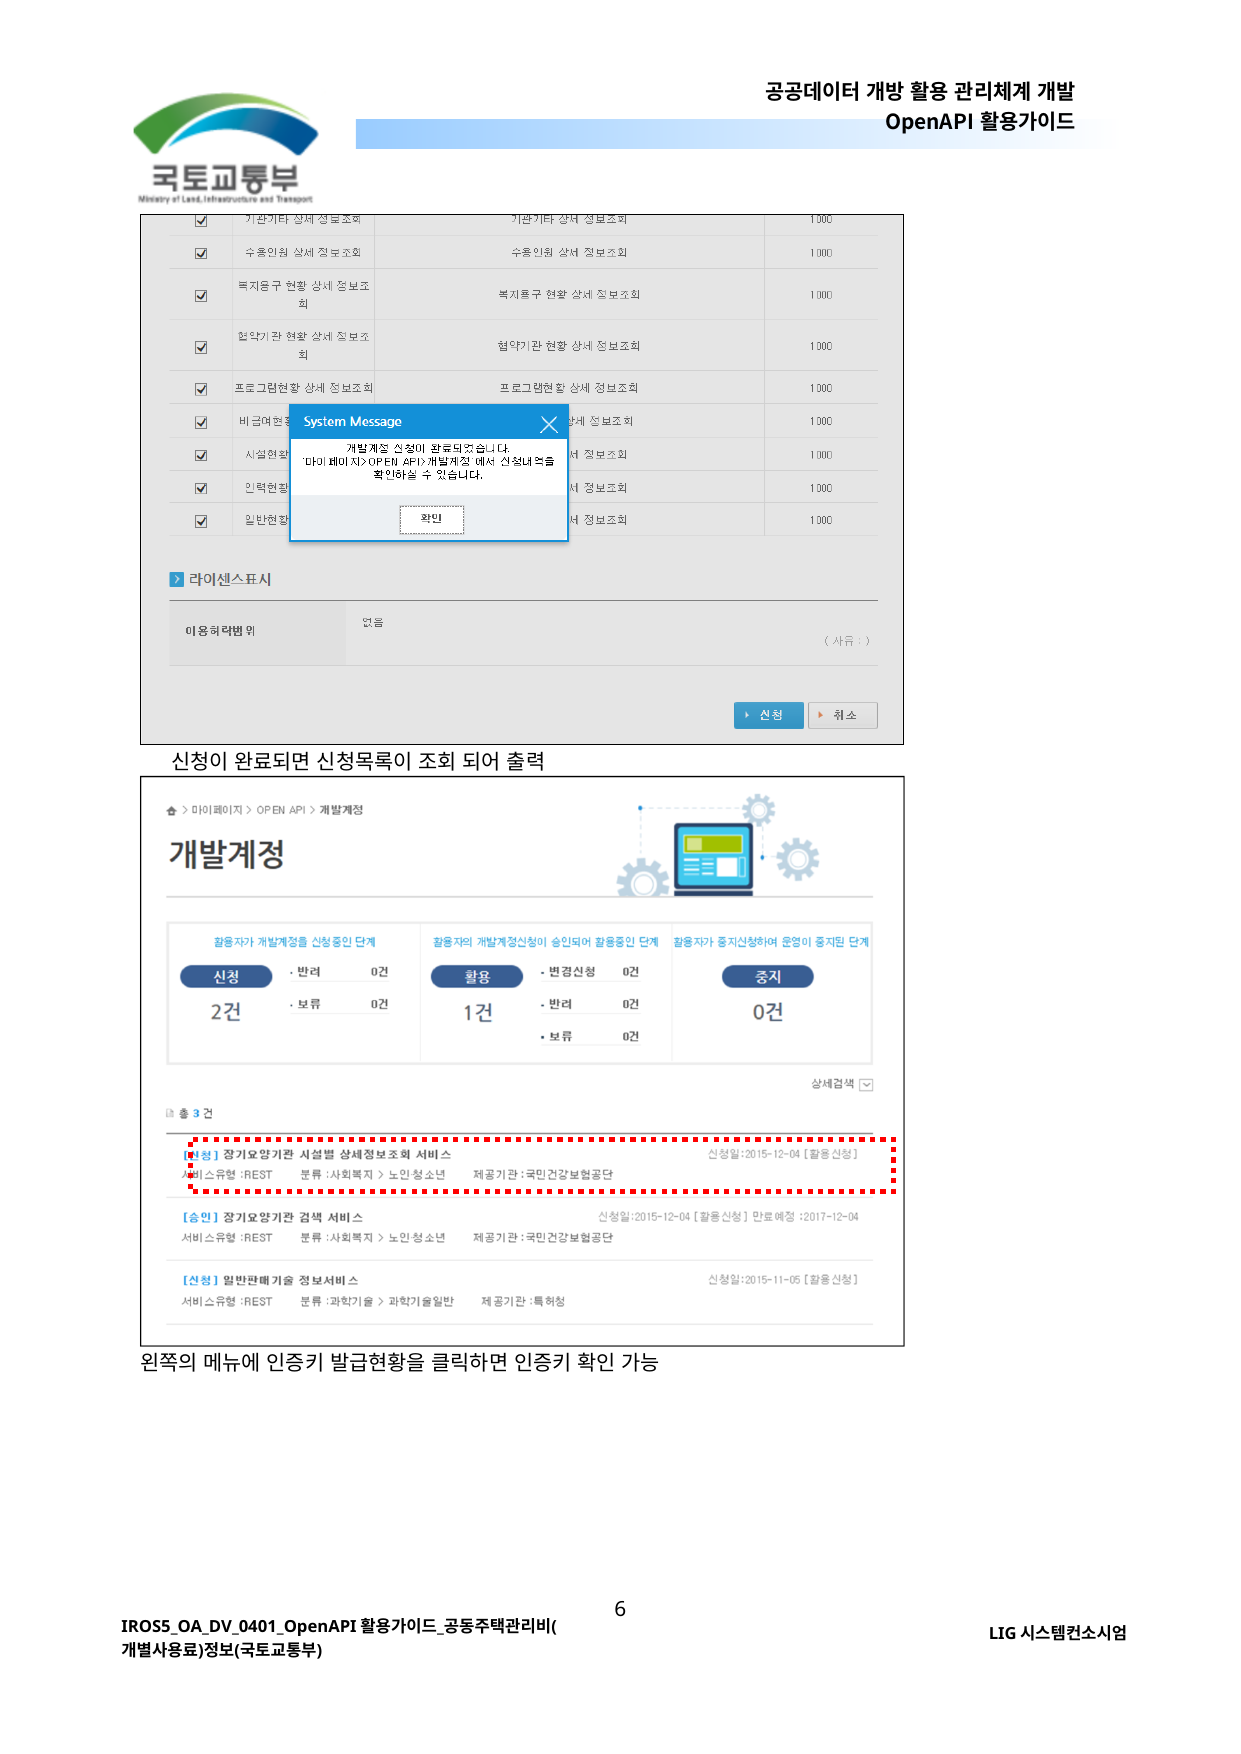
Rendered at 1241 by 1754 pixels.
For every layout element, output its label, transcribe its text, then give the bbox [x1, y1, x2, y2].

text 왼쪽의 메뉴에 인증키 발급현황을 클릭하면 인증키 확인 가능 [118, 1346, 1122, 1377]
picture [118, 88, 327, 214]
picture [139, 775, 905, 1347]
text 신청이 완료되면 신청목록이 조회 되어 출력 [165, 745, 1122, 776]
picture [141, 215, 903, 744]
